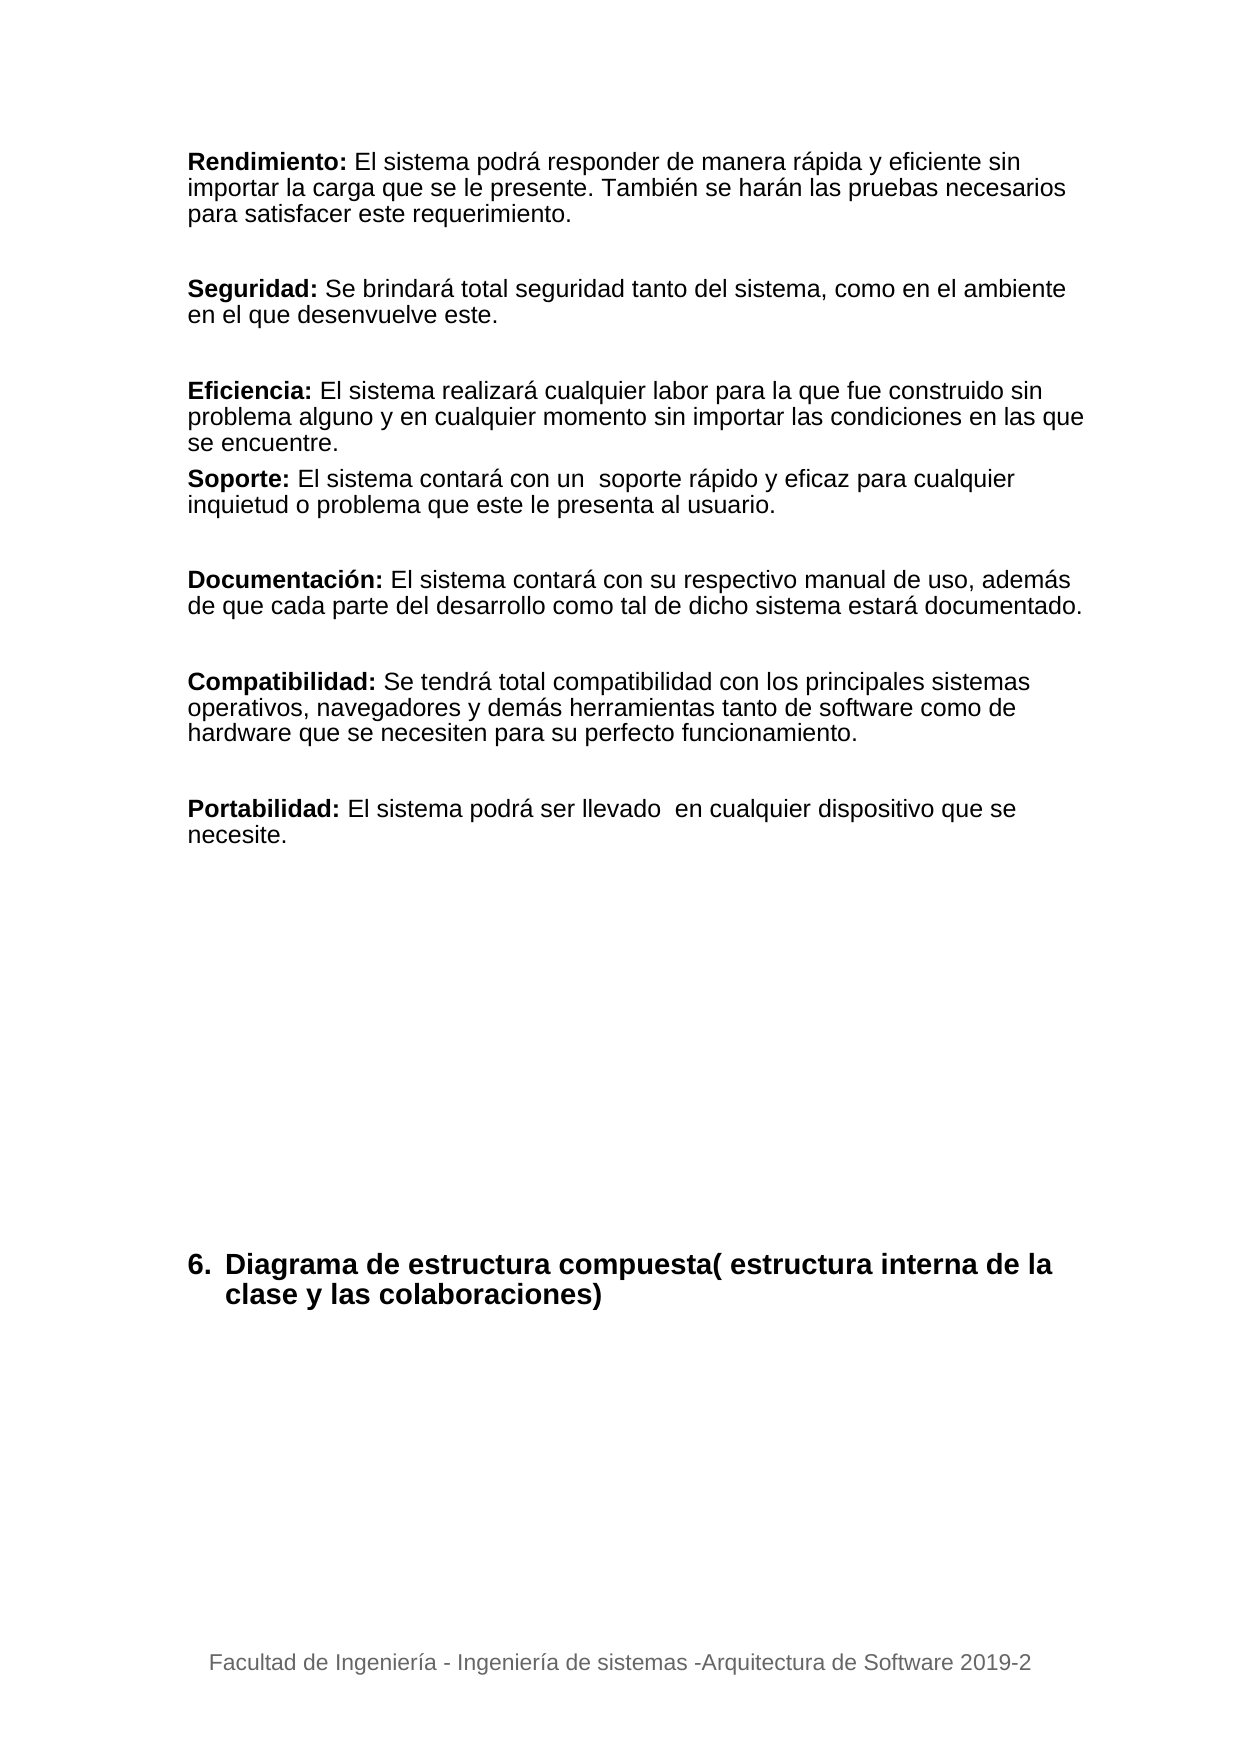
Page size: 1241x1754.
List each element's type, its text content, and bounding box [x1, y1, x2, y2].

text Rendimiento: El sistema podrá responder de manera rápida y eficiente sin importar la carga que se le presente. También se harán las pruebas necesarios para satisfacer este requerimiento. [187, 150, 1090, 228]
text Documentación: El sistema contará con su respectivo manual de uso, además de que cada parte del desarrollo como tal de dicho sistema estará documentado. [187, 568, 1090, 620]
text Eficiencia: El sistema realizará cualquier labor para la que fue construido sin problema alguno y en cualquier momento sin importar las condiciones en las que se encuentre. [187, 379, 1090, 456]
text Soporte: El sistema contará con un soporte rápido y eficaz para cualquier inquietud o problema que este le presenta al usuario. [187, 467, 1090, 518]
subtitle Diagrama de estructura compuesta( estructura interna de la clase y las colaboraciones) [187, 1251, 1090, 1311]
text Seguridad: Se brindará total seguridad tanto del sistema, como en el ambiente en el que desenvuelve este. [187, 277, 1090, 329]
text Portabilidad: El sistema podrá ser llevado en cualquier dispositivo que se necesite. [187, 797, 1090, 848]
text Compatibilidad: Se tendrá total compatibilidad con los principales sistemas operativos, navegadores y demás herramientas tanto de software como de hardware que se necesiten para su perfecto funcionamiento. [187, 669, 1090, 747]
